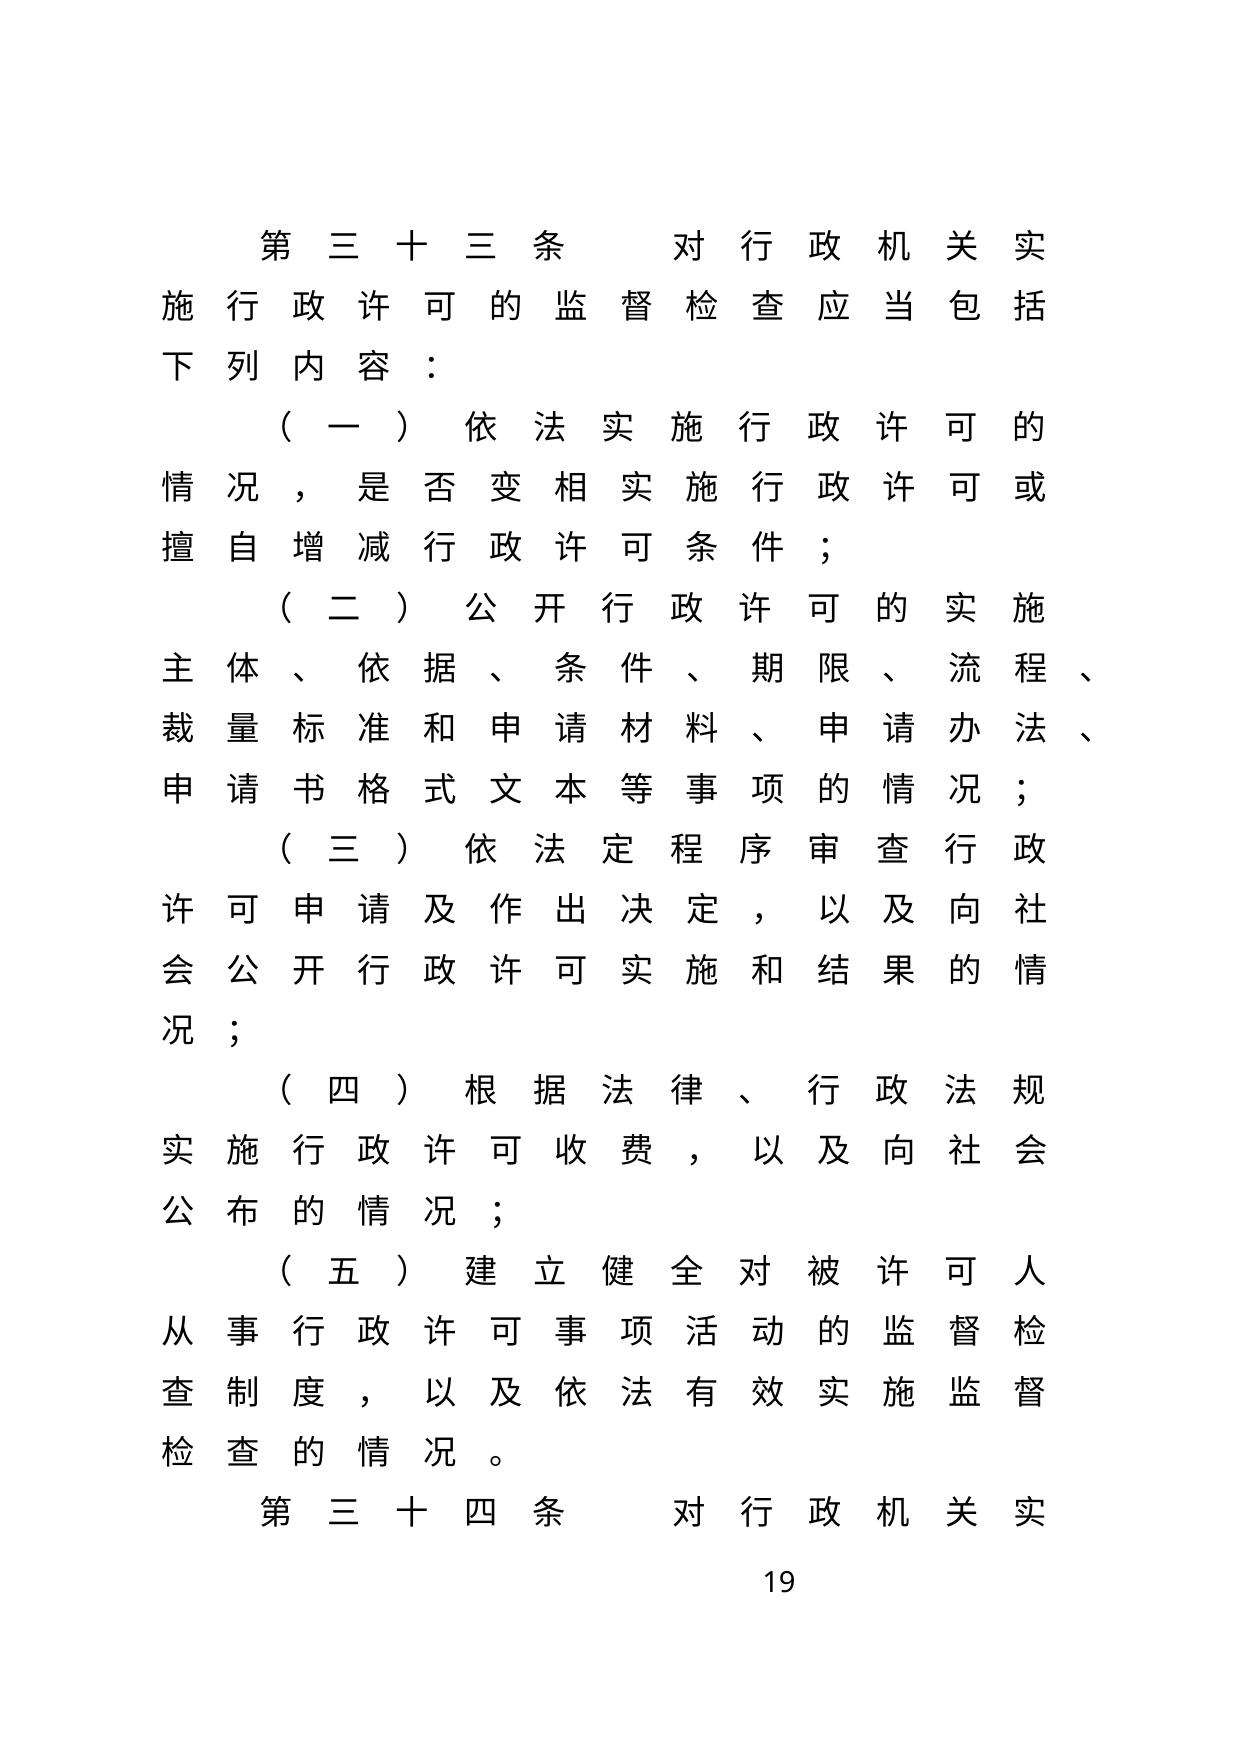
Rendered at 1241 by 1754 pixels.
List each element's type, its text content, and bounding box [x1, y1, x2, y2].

text 第三十三条 对行政机关实施行政许可的监督检查应当包括下列内容： [161, 213, 1079, 394]
text （一）依法实施行政许可的情况，是否变相实施行政许可或擅自增减行政许可条件； [161, 394, 1079, 575]
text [161, 1480, 1079, 1540]
text （五）建立健全对被许可人从事行政许可事项活动的监督检查制度，以及依法有效实施监督检查的情况。 [161, 1239, 1079, 1480]
text （三）依法定程序审查行政许可申请及作出决定，以及向社会公开行政许可实施和结果的情况； [161, 817, 1079, 1058]
text （四）根据法律、行政法规实施行政许可收费，以及向社会公布的情况； [161, 1058, 1079, 1239]
text （二）公开行政许可的实施主体、依据、条件、期限、流程、裁量标准和申请材料、申请办法、申请书格式文本等事项的情况； [161, 575, 1079, 817]
